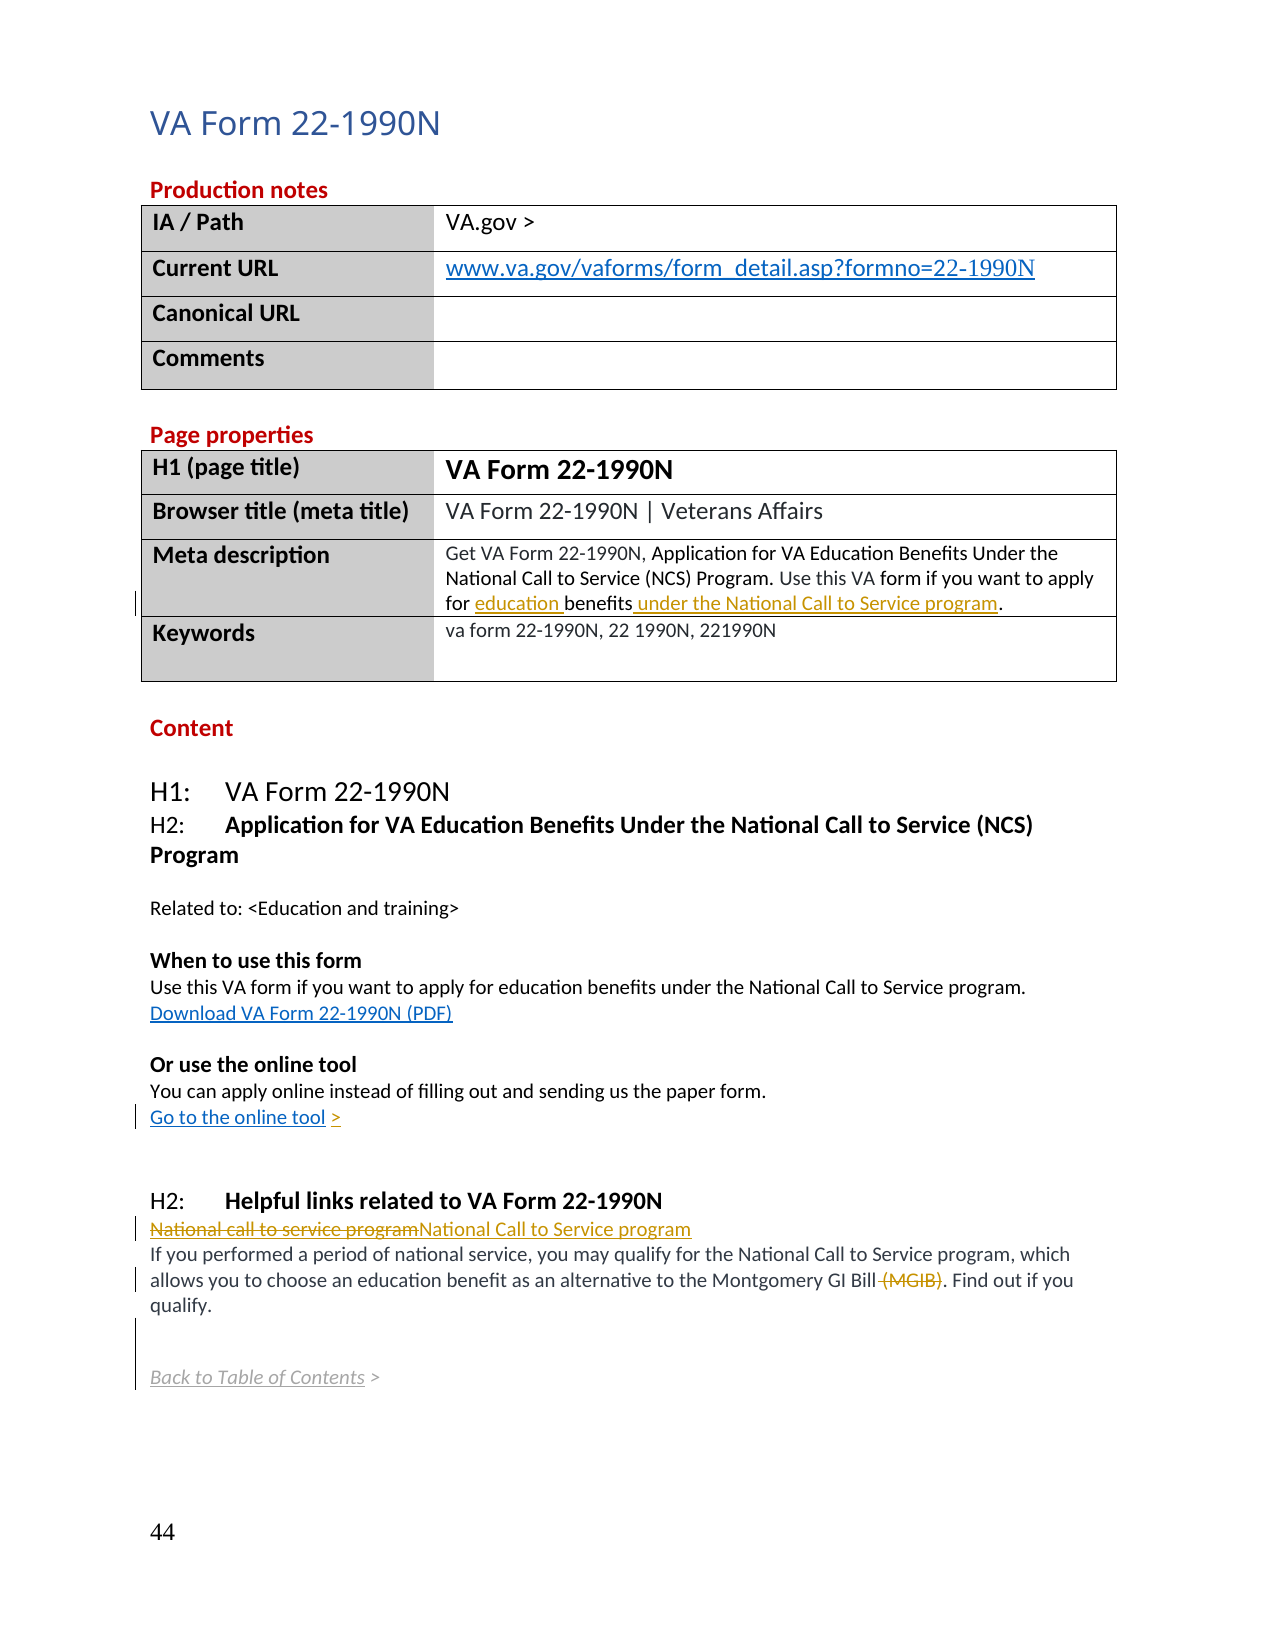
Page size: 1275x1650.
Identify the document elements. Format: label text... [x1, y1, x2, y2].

table_cell [434, 342, 1116, 389]
table_cell Get VA Form 22-1990N, Application for VA Education Benefits Under the National Call to Service (NCS) Program. Use this VA form if you want to apply for benefits. [434, 540, 1116, 616]
text Back to Table of Contents > [150, 1364, 1125, 1390]
table_cell Current URL [142, 252, 434, 296]
text You can apply online instead of filling out and sending us the paper form. [150, 1079, 1125, 1104]
text When to use this form [150, 946, 1125, 974]
table_cell Browser title (meta title) [142, 495, 434, 539]
text Use this VA form if you want to apply for education benefits under the National Call to Service program. [150, 974, 1125, 1000]
text H2: Helpful links related to VA Form 22-1990N [150, 1186, 1125, 1216]
text Content [150, 712, 1125, 743]
text Production notes [150, 174, 1125, 205]
table_cell Canonical URL [142, 297, 434, 341]
text Related to: <Education and training> [150, 896, 1125, 921]
table_header H1 (page title) [142, 451, 434, 494]
text Or use the online tool [150, 1051, 1125, 1079]
subtitle VA Form 22-1990N [150, 100, 1125, 145]
text H2: Application for VA Education Benefits Under the National Call to Service (NCS) Program [150, 809, 1125, 870]
table_cell www.va.gov/vaforms/form_detail.asp?formno=22-1990N [434, 252, 1116, 296]
text Go to the online tool [150, 1104, 1125, 1129]
text If you performed a period of national service, you may qualify for the National Call to Service program, which allows you to choose an education benefit as an alternative to the Montgomery GI Bill. Find out if you qualify. [212, 1241, 1125, 1318]
text Page properties [150, 419, 1125, 450]
table_cell VA Form 22-1990N | Veterans Affairs [434, 495, 1116, 539]
table_cell Comments [142, 342, 434, 389]
text H1: VA Form 22-1990N [150, 773, 1125, 809]
table_cell va form 22-1990N, 22 1990N, 221990N [434, 617, 1116, 681]
table_header VA.gov > [434, 206, 1116, 251]
text Download VA Form 22-1990N (PDF) [150, 1000, 1125, 1025]
table_header VA Form 22-1990N [434, 451, 1116, 494]
table_cell Meta description [142, 540, 434, 616]
table_cell Keywords [142, 617, 434, 681]
table_header IA / Path [142, 206, 434, 251]
table_cell [434, 297, 1116, 341]
